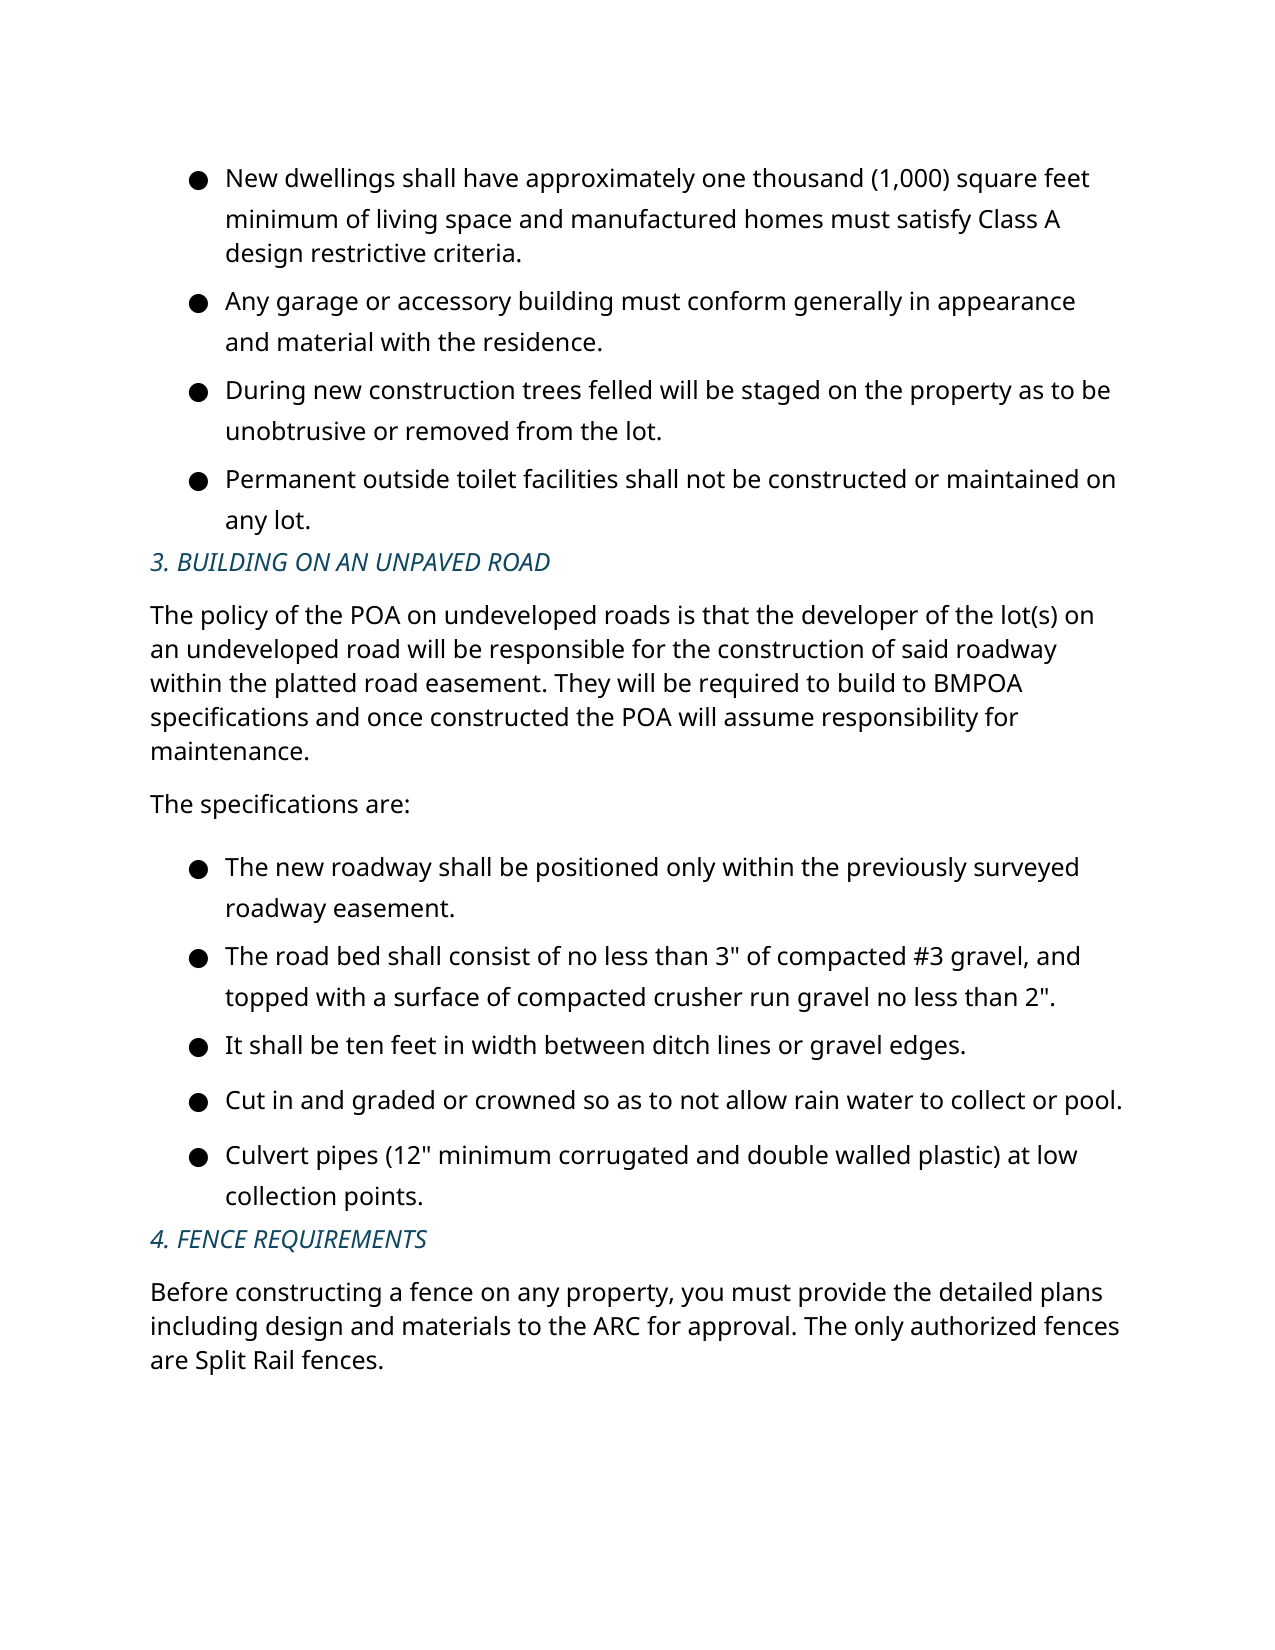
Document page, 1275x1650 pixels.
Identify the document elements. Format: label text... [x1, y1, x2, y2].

list Permanent outside toilet facilities shall not be constructed or maintained on any lot. [187, 451, 1125, 537]
list Cut in and graded or crowned so as to not allow rain water to collect or pool. [187, 1073, 1125, 1124]
list The road bed shall consist of no less than 3" of compacted #3 gravel, and topped with a surface of compacted crusher run gravel no less than 2". [187, 929, 1125, 1014]
list Any garage or accessory building must conform generally in appearance and material with the residence. [187, 273, 1125, 358]
list It shall be ten feet in width between ditch lines or gravel edges. [187, 1018, 1125, 1069]
text The policy of the POA on undeveloped roads is that the developer of the lot(s) on an undeveloped road will be responsible for the construction of said roadway within the platted road easement. They will be required to build to BMPOA specifications and once constructed the POA will assume responsibility for maintenance. [150, 598, 1125, 768]
list New dwellings shall have approximately one thousand (1,000) square feet minimum of living space and manufactured homes must satisfy Class A design restrictive criteria. [187, 150, 1125, 269]
list During new construction trees felled will be staged on the property as to be unobtrusive or removed from the lot. [187, 362, 1125, 447]
text The specifications are: [150, 787, 1125, 821]
list The new roadway shall be positioned only within the previously surveyed roadway easement. [187, 839, 1125, 925]
subtitle 4. FENCE REQUIREMENTS [150, 1221, 1125, 1255]
subtitle 3. BUILDING ON AN UNPAVED ROAD [150, 545, 1125, 579]
list Culvert pipes (12" minimum corrugated and double walled plastic) at low collection points. [187, 1128, 1125, 1213]
text Before constructing a fence on any property, you must provide the detailed plans including design and materials to the ARC for approval. The only authorized fences are Split Rail fences. [150, 1274, 1125, 1376]
